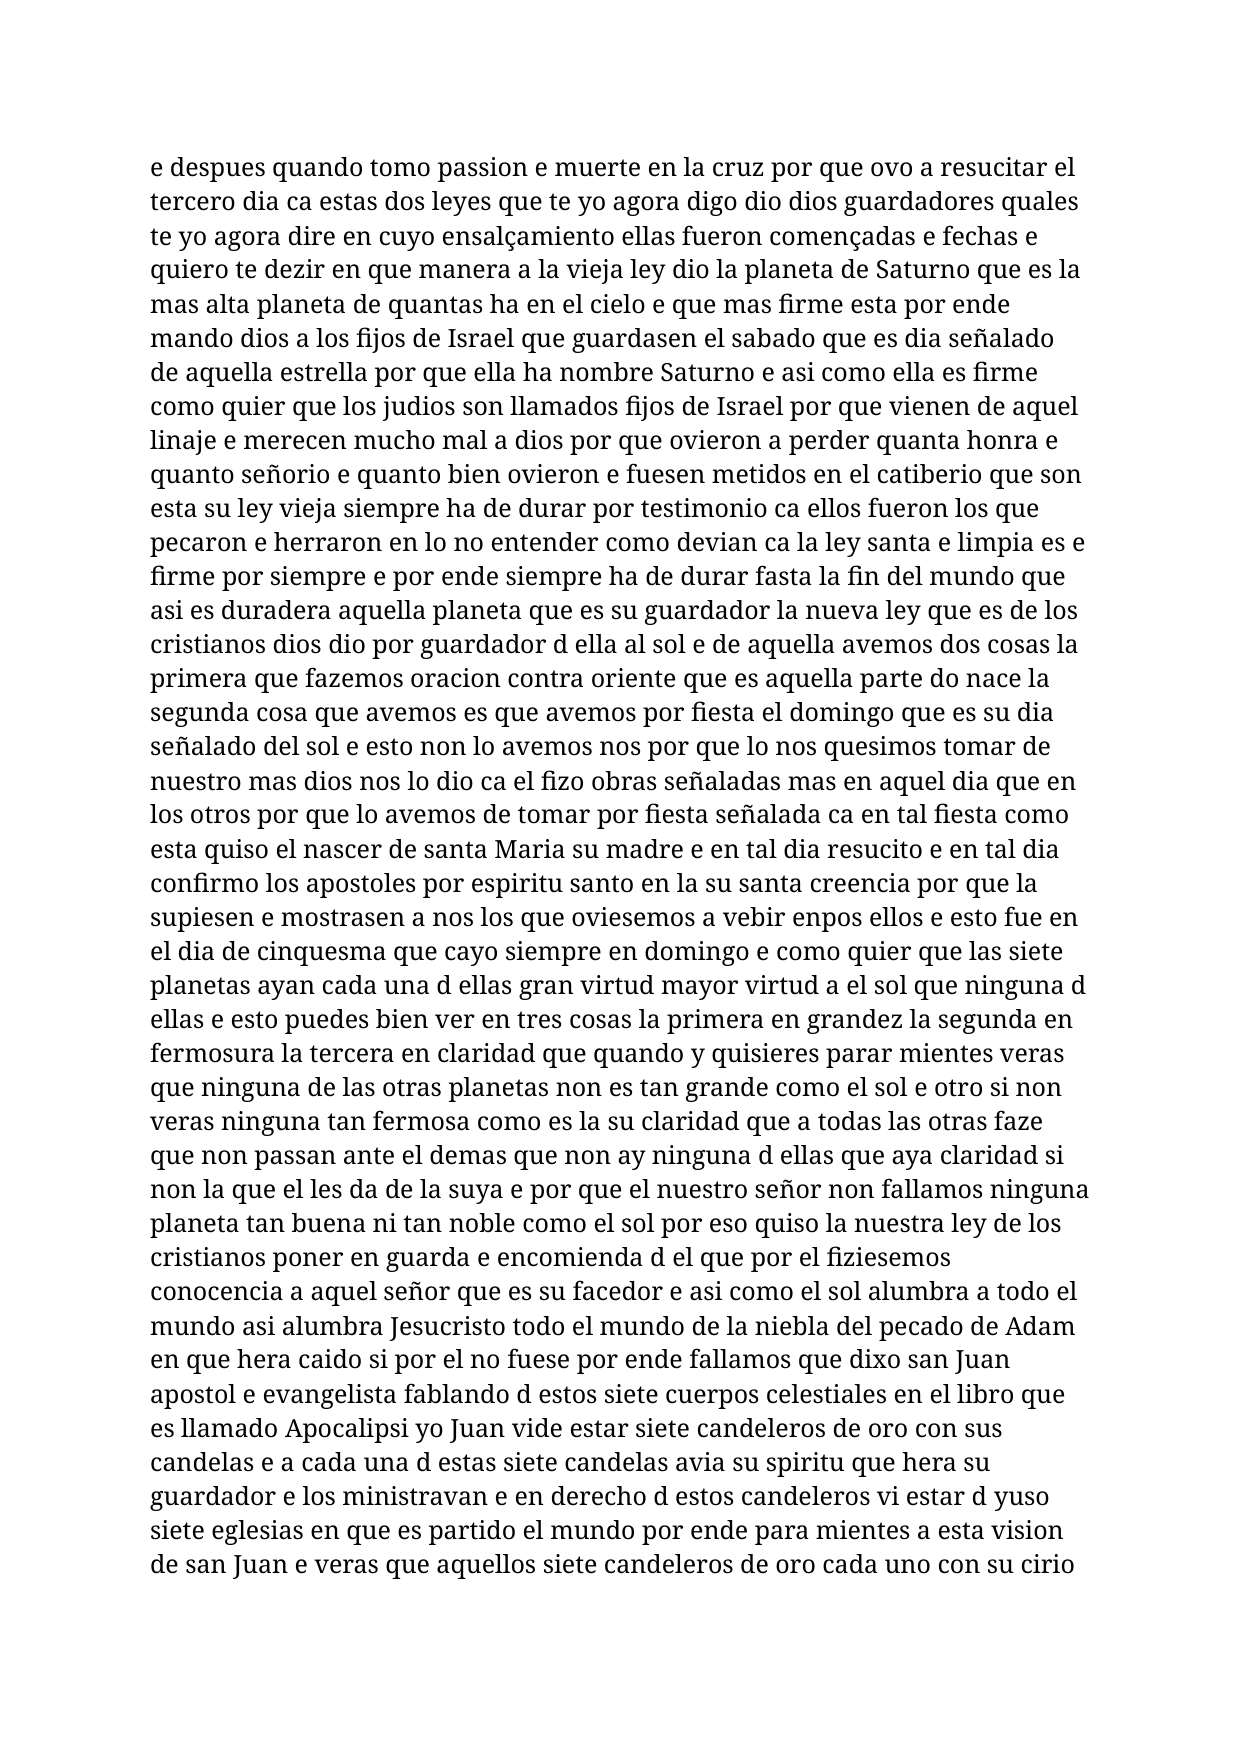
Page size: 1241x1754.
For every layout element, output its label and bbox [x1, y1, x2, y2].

text [150, 150, 1090, 1581]
